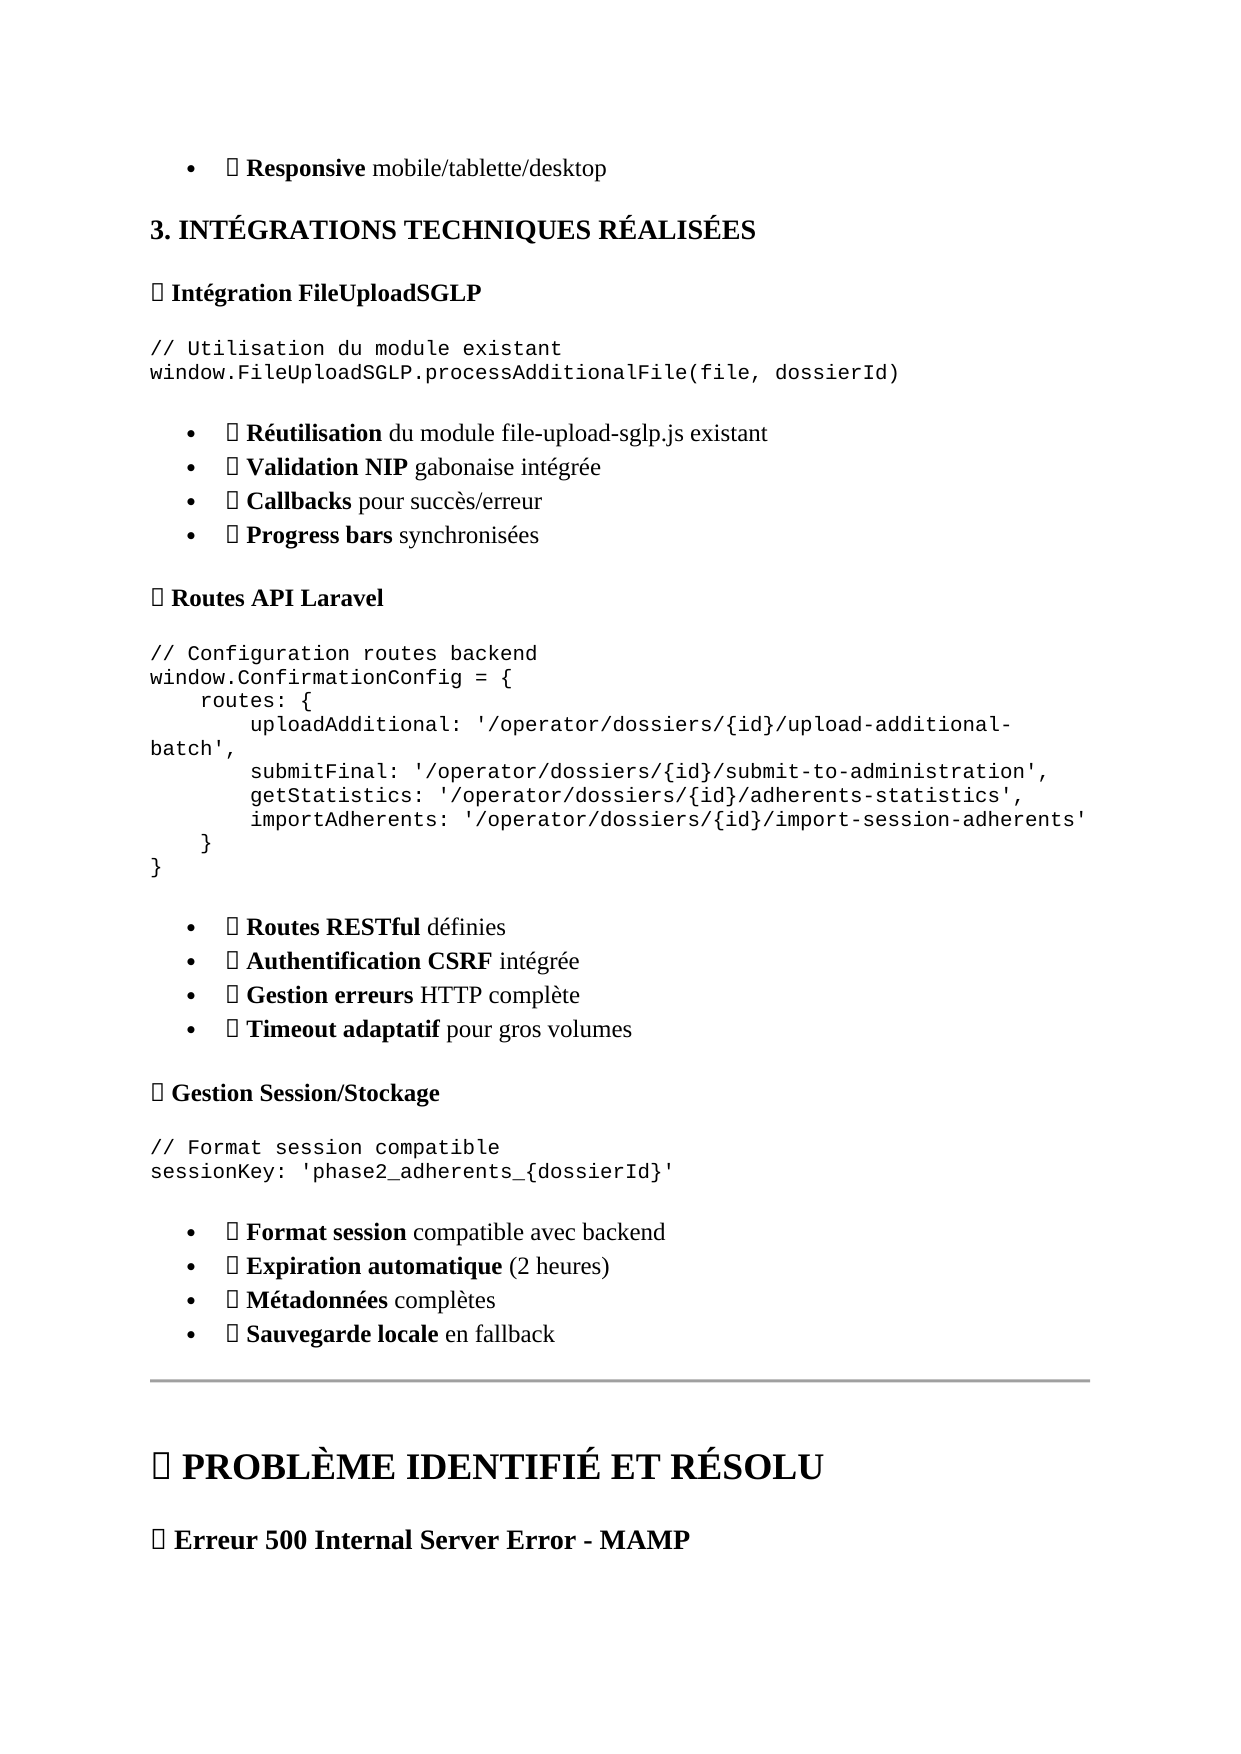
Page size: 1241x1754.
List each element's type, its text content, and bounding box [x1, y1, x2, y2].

list ✅ Progress bars synchronisées [187, 517, 1090, 551]
text window.FileUploadSGLP.processAdditionalFile(file, dossierId) [150, 362, 1090, 385]
text // Utilisation du module existant [150, 338, 1090, 362]
text 3. INTÉGRATIONS TECHNIQUES RÉALISÉES [150, 213, 1090, 246]
text routes: { [150, 690, 1090, 714]
text } [150, 832, 1090, 856]
text 🔗 Intégration FileUploadSGLP [150, 275, 1090, 309]
text } [150, 856, 1090, 879]
list ✅ Validation NIP gabonaise intégrée [187, 448, 1090, 483]
list ✅ Callbacks pour succès/erreur [187, 483, 1090, 517]
list ✅ Expiration automatique (2 heures) [187, 1248, 1090, 1282]
list ✅ Responsive mobile/tablette/desktop [187, 150, 1090, 184]
text 🌐 Routes API Laravel [150, 580, 1090, 614]
list ✅ Format session compatible avec backend [187, 1214, 1090, 1248]
text // Configuration routes backend [150, 643, 1090, 667]
text sessionKey: 'phase2_adherents_{dossierId}' [150, 1161, 1090, 1185]
list ✅ Réutilisation du module file-upload-sglp.js existant [187, 414, 1090, 448]
list ✅ Gestion erreurs HTTP complète [187, 977, 1090, 1011]
text 🚨 Erreur 500 Internal Server Error - MAMP [150, 1519, 1090, 1557]
list ✅ Sauvegarde locale en fallback [187, 1316, 1090, 1350]
list ✅ Timeout adaptatif pour gros volumes [187, 1011, 1090, 1045]
text uploadAdditional: '/operator/dossiers/{id}/upload-additional-batch', [150, 714, 1090, 761]
text // Format session compatible [150, 1137, 1090, 1161]
text 💾 Gestion Session/Stockage [150, 1074, 1090, 1108]
text getStatistics: '/operator/dossiers/{id}/adherents-statistics', [150, 785, 1090, 809]
text 🔧 PROBLÈME IDENTIFIÉ ET RÉSOLU [150, 1439, 1090, 1490]
text submitFinal: '/operator/dossiers/{id}/submit-to-administration', [150, 761, 1090, 785]
list ✅ Authentification CSRF intégrée [187, 943, 1090, 977]
list ✅ Métadonnées complètes [187, 1282, 1090, 1316]
text importAdherents: '/operator/dossiers/{id}/import-session-adherents' [150, 809, 1090, 832]
list ✅ Routes RESTful définies [187, 909, 1090, 943]
text window.ConfirmationConfig = { [150, 667, 1090, 690]
